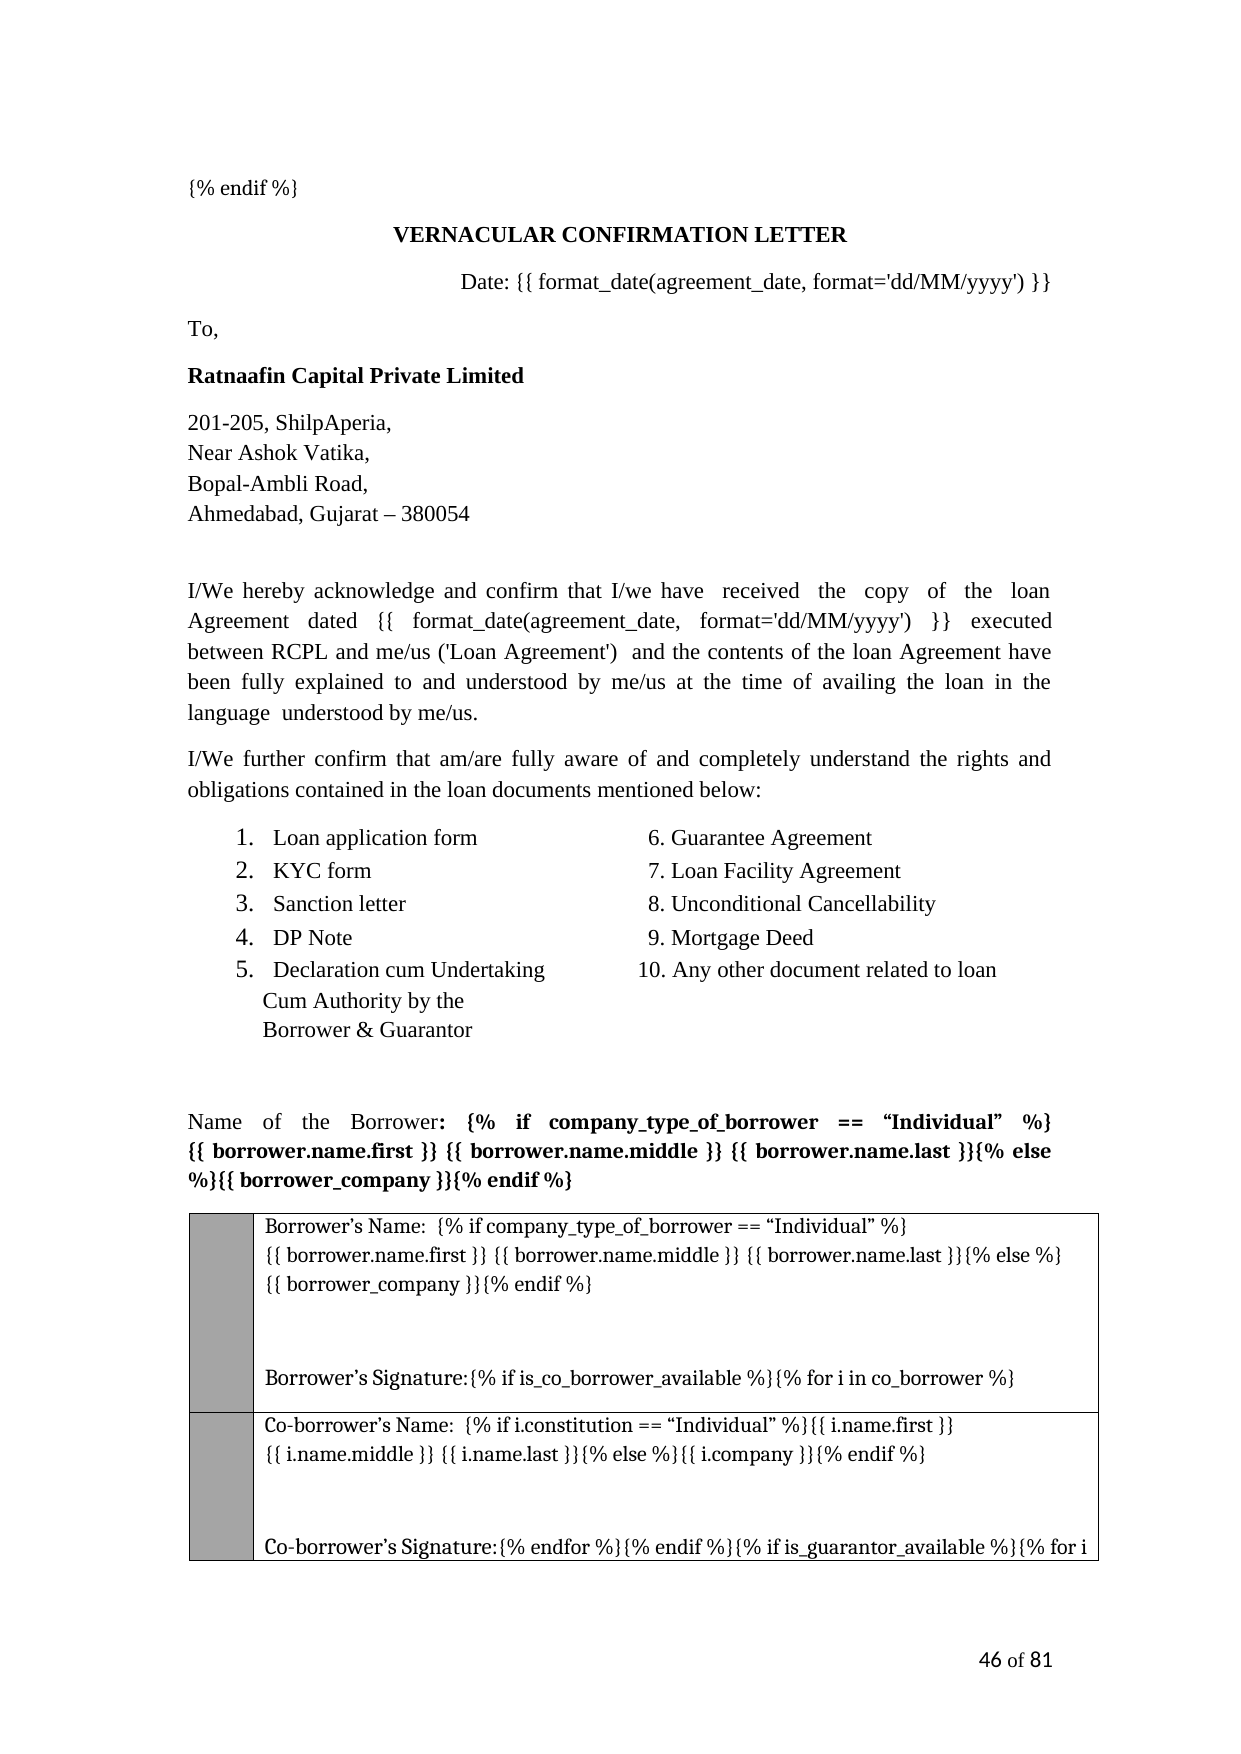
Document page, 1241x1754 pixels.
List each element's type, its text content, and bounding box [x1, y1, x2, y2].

text VERNACULAR CONFIRMATION LETTER [187, 221, 1053, 247]
text Ratnaafin Capital Private Limited [187, 362, 1053, 389]
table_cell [254, 1413, 1098, 1560]
list Loan application form 6. Guarantee Agreement [235, 822, 1053, 851]
text Near Ashok Vatika, [187, 439, 1053, 466]
table_header Borrower’s Name: {% if company_type_of_borrower == “Individual” %}{{ borrower.name.first }} {{ borrower.name.middle }} {{ borrower.name.last }}{% else %}{{ borrower_company }}{% endif %} Borrower’s Signature:{% if is_co_borrower_available %}{% for i in co_borrower %} [254, 1214, 1098, 1412]
text Date: {{ format_date(agreement_date, format='dd/MM/yyyy') }} [187, 268, 1053, 295]
text To, [187, 316, 1053, 342]
text Ahmedabad, Gujarat – 380054 [187, 500, 1053, 526]
list Sanction letter 8. Unconditional Cancellability [235, 888, 1053, 917]
text Cum Authority by the [262, 988, 1053, 1014]
text Name of the Borrower: {% if company_type_of_borrower == “Individual” %}{{ borrower.name.first }} {{ borrower.name.middle }} {{ borrower.name.last }}{% else %}{{ borrower_company }}{% endif %} [187, 1108, 1053, 1193]
text I/We hereby acknowledge and confirm that I/we have received the copy of the loan Agreement dated {{ format_date(agreement_date, format='dd/MM/yyyy') }} executed between RCPL and me/us ('Loan Agreement') and the contents of the loan Agreement have been fully explained to and understood by me/us at the time of availing the loan in the language understood by me/us. [187, 577, 1053, 725]
table_cell [190, 1413, 253, 1560]
table_header [190, 1214, 253, 1412]
text {% endif %} [187, 175, 1053, 200]
list KYC form 7. Loan Facility Agreement [235, 856, 1053, 884]
list Declaration cum Undertaking 10. Any other document related to loan [235, 954, 1053, 983]
text Bopal-Ambli Road, [187, 470, 1053, 496]
text I/We further confirm that am/are fully aware of and completely understand the rights and obligations contained in the loan documents mentioned below: [187, 745, 1053, 802]
list DP Note 9. Mortgage Deed [235, 922, 1053, 950]
text Borrower & Guarantor [262, 1016, 1053, 1042]
text 201-205, ShilpAperia, [187, 409, 1053, 436]
